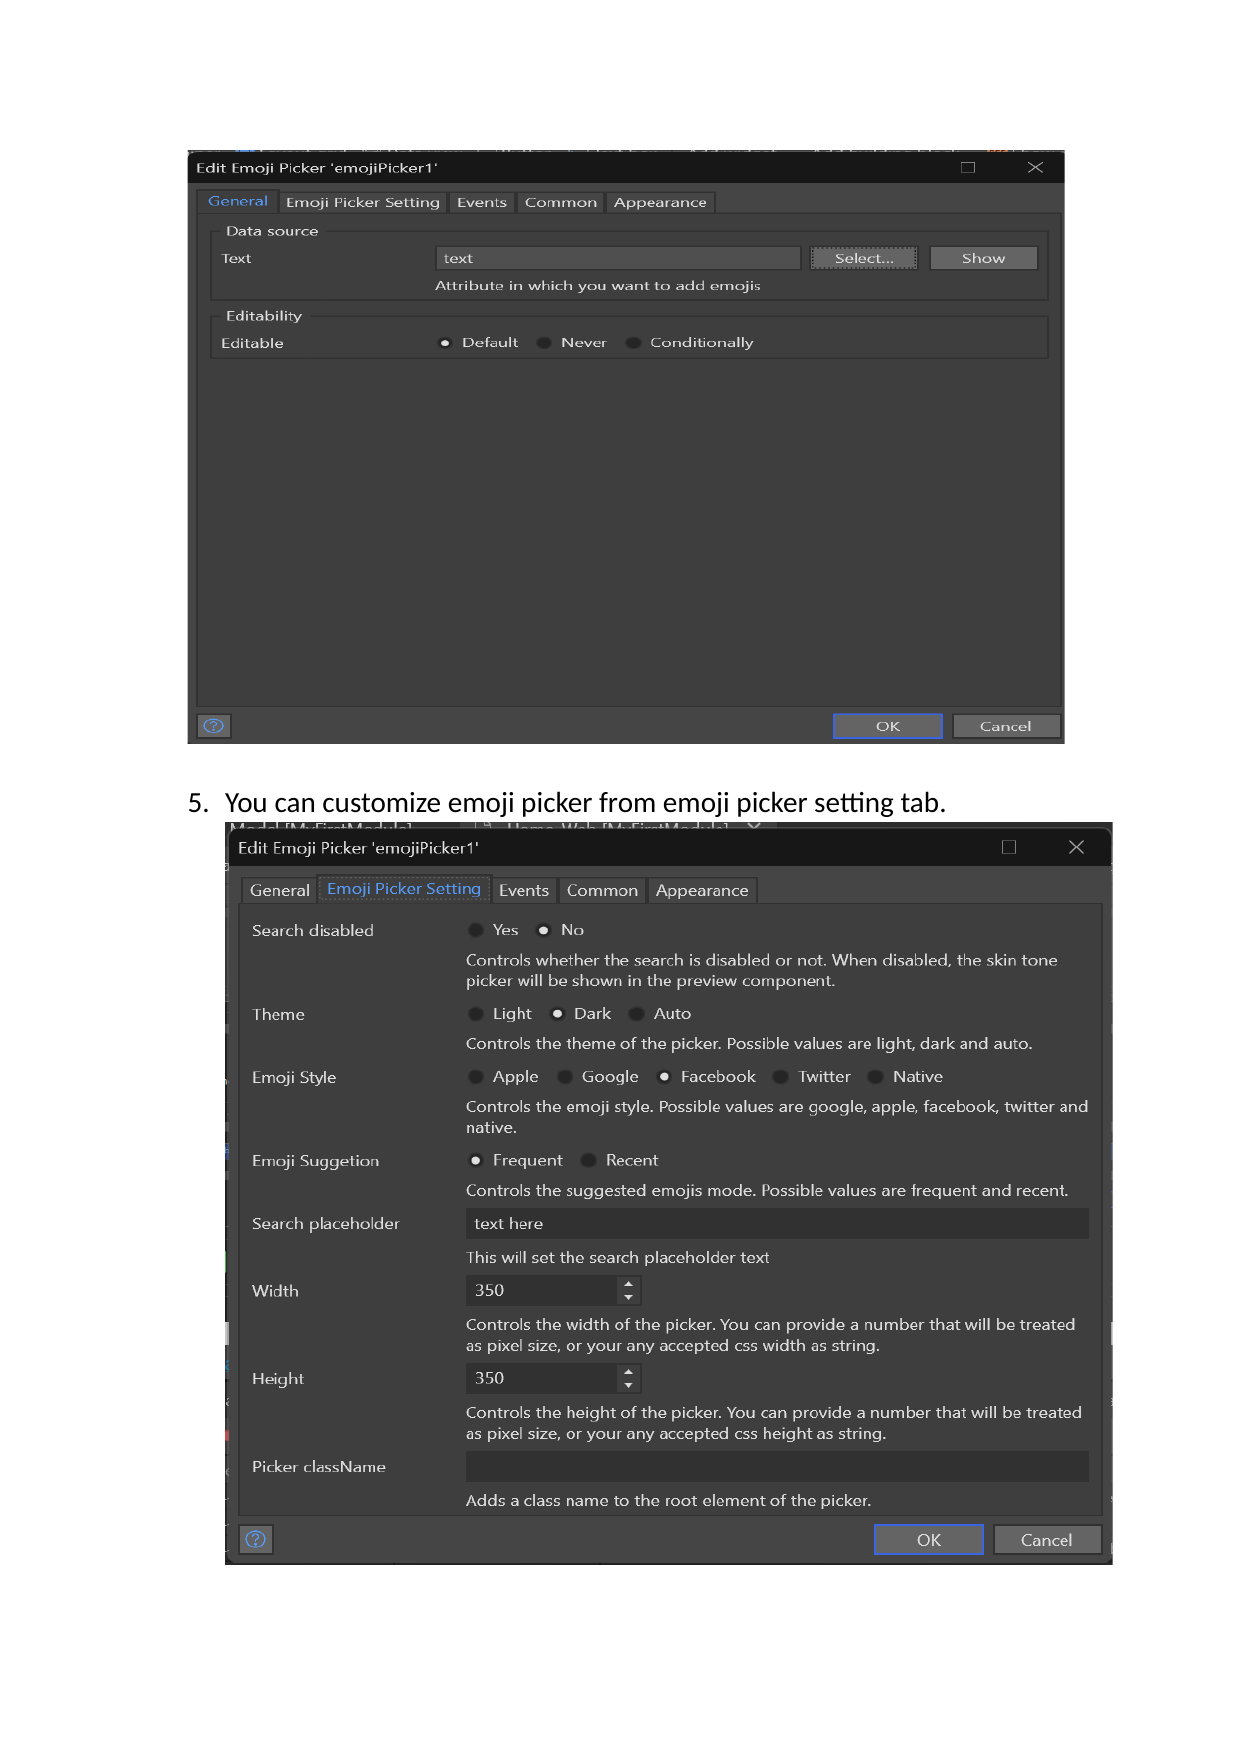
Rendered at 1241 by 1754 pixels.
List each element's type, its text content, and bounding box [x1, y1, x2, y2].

list You can customize emoji picker from emoji picker setting tab. [187, 784, 1090, 820]
picture [187, 150, 1065, 744]
picture [225, 822, 1113, 1565]
